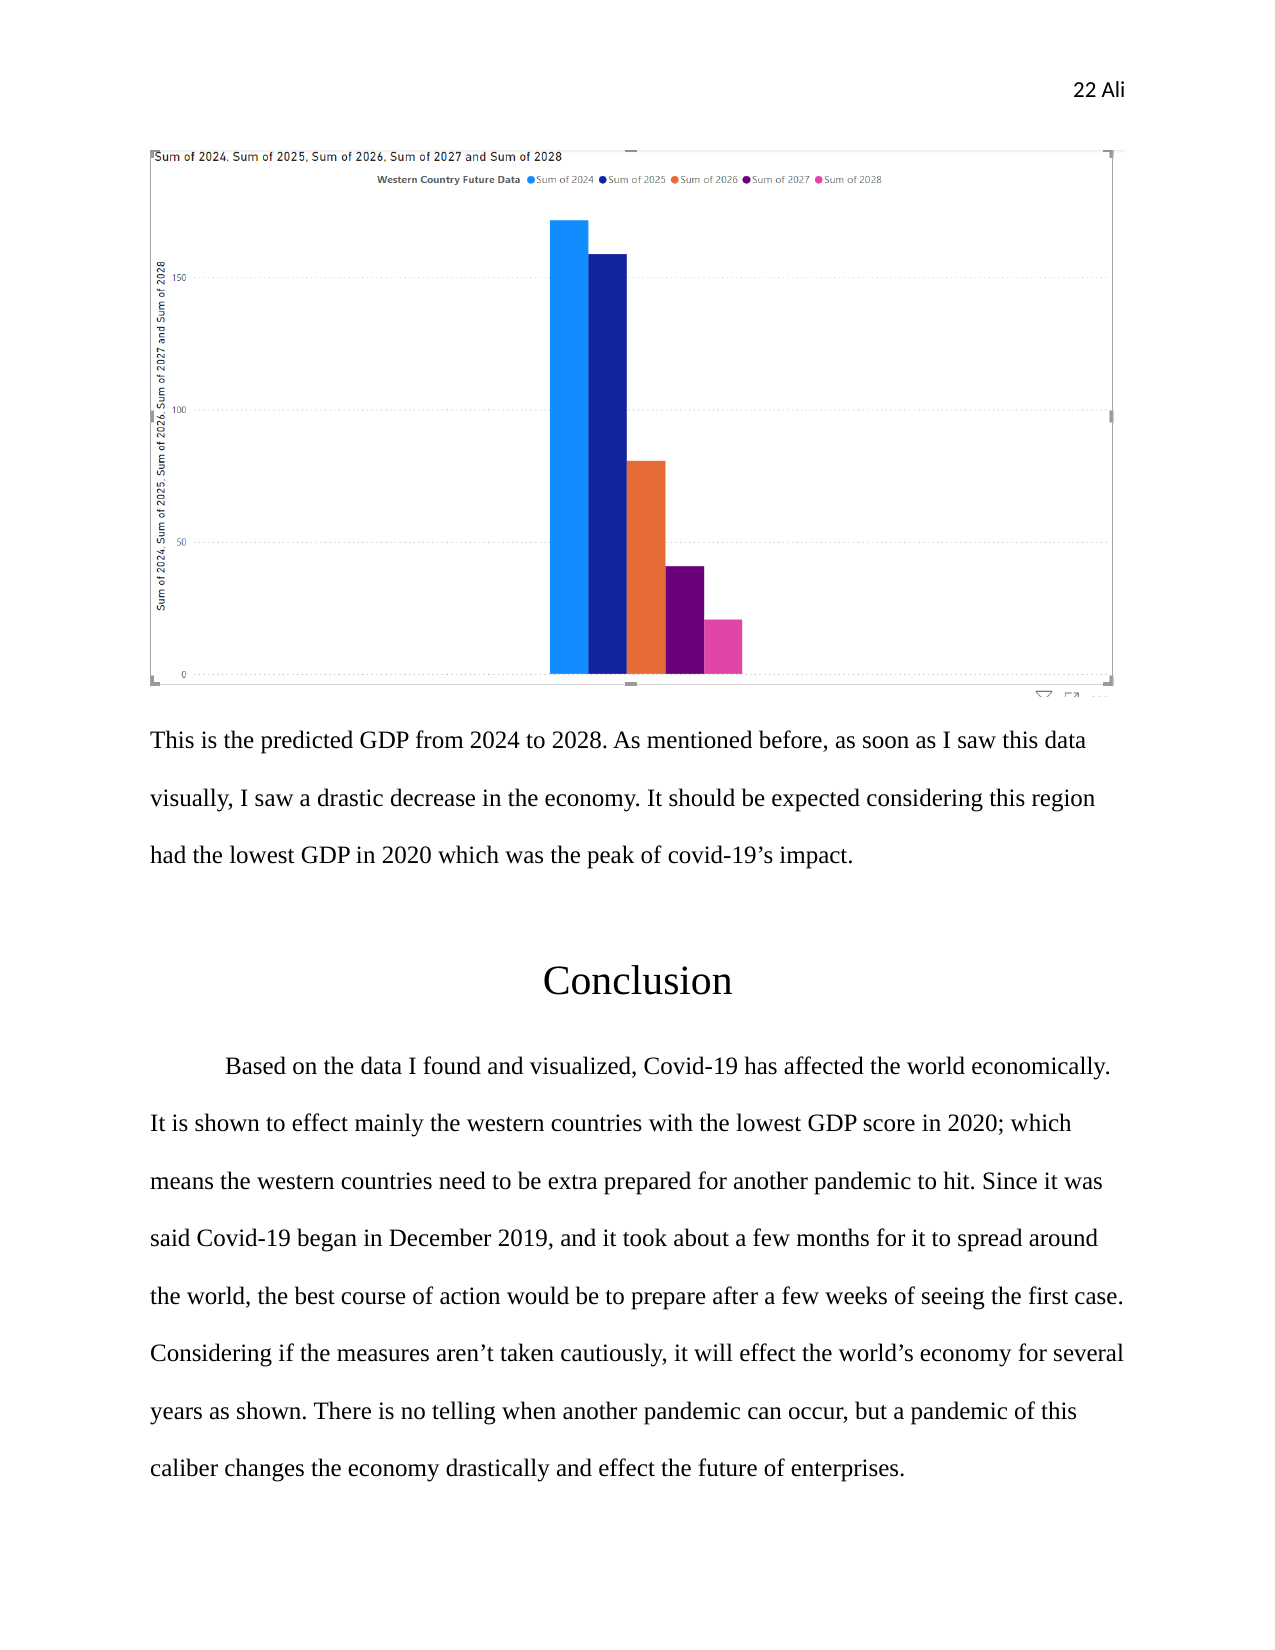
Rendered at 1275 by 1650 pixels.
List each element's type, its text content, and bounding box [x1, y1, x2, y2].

text Conclusion [150, 955, 1125, 1003]
picture [150, 150, 1125, 697]
text This is the predicted GDP from 2024 to 2028. As mentioned before, as soon as I saw this data visually, I saw a drastic decrease in the economy. It should be expected considering this region had the lowest GDP in 2020 which was the peak of covid-19’s impact. [150, 725, 1125, 869]
text Based on the data I found and visualized, Covid-19 has affected the world economically. It is shown to effect mainly the western countries with the lowest GDP score in 2020; which means the western countries need to be extra prepared for another pandemic to hit. Since it was said Covid-19 began in December 2019, and it took about a few months for it to spread around the world, the best course of action would be to prepare after a few weeks of seeing the first case. Considering if the measures aren’t taken cautiously, it will effect the world’s economy for several years as shown. There is no telling when another pandemic can occur, but a pandemic of this caliber changes the economy drastically and effect the future of enterprises. [150, 1051, 1125, 1482]
